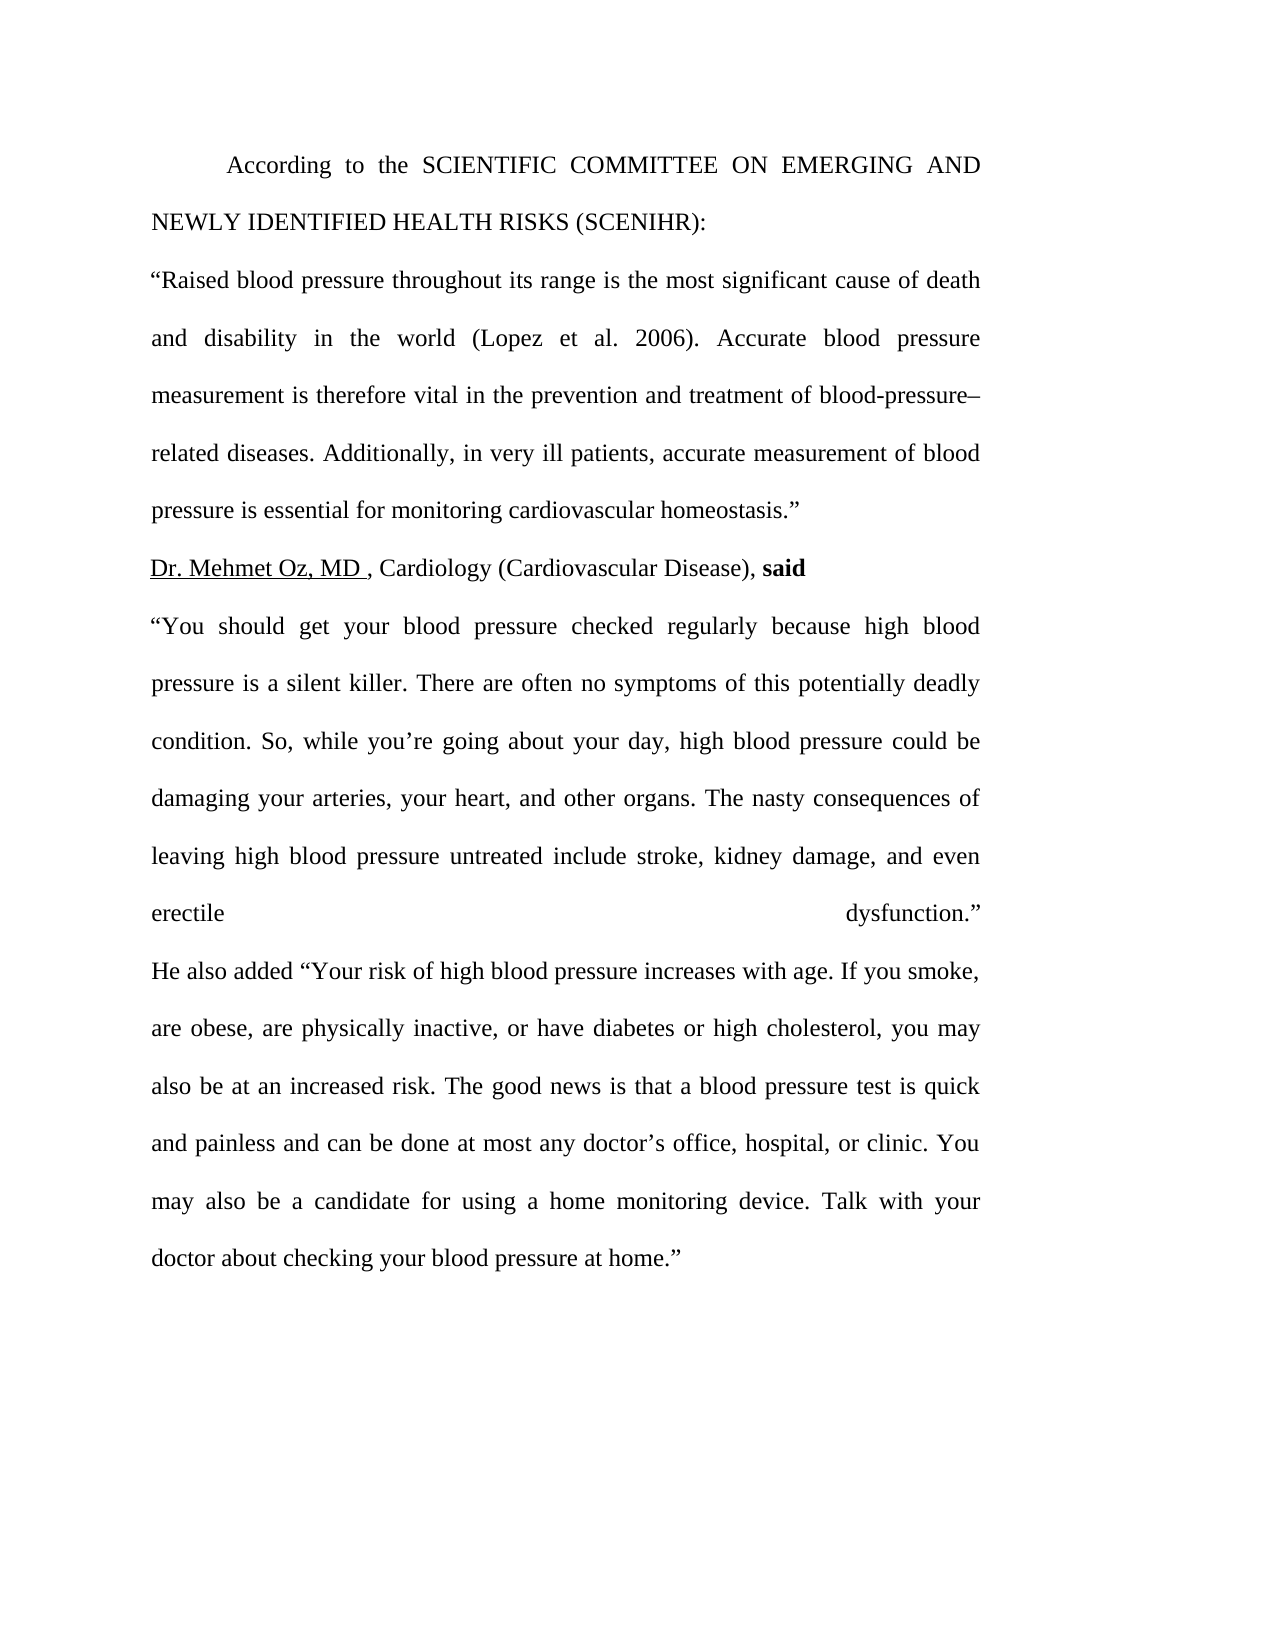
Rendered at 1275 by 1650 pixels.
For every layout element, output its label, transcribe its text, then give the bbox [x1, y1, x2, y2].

text “You should get your blood pressure checked regularly because high blood pressure is a silent killer. There are often no symptoms of this potentially deadly condition. So, while you’re going about your day, high blood pressure could be damaging your arteries, your heart, and other organs. The nasty consequences of leaving high blood pressure untreated include stroke, kidney damage, and even erectile dysfunction.” He also added “Your risk of high blood pressure increases with age. If you smoke, are obese, are physically inactive, or have diabetes or high cholesterol, you may also be at an increased risk. The good news is that a blood pressure test is quick and painless and can be done at most any doctor’s office, hospital, or clinic. You may also be a candidate for using a home monitoring device. Talk with your doctor about checking your blood pressure at home.” [150, 611, 981, 1272]
text Dr. Mehmet Oz, MD , Cardiology (Cardiovascular Disease), said [150, 553, 981, 582]
text “Raised blood pressure throughout its range is the most significant cause of death and disability in the world (Lopez et al. 2006). Accurate blood pressure measurement is therefore vital in the prevention and treatment of blood-pressure–related diseases. Additionally, in very ill patients, accurate measurement of blood pressure is essential for monitoring cardiovascular homeostasis.” [150, 294, 981, 524]
text According to the SCIENTIFIC COMMITTEE ON EMERGING AND NEWLY IDENTIFIED HEALTH RISKS (SCENIHR): [151, 150, 981, 236]
